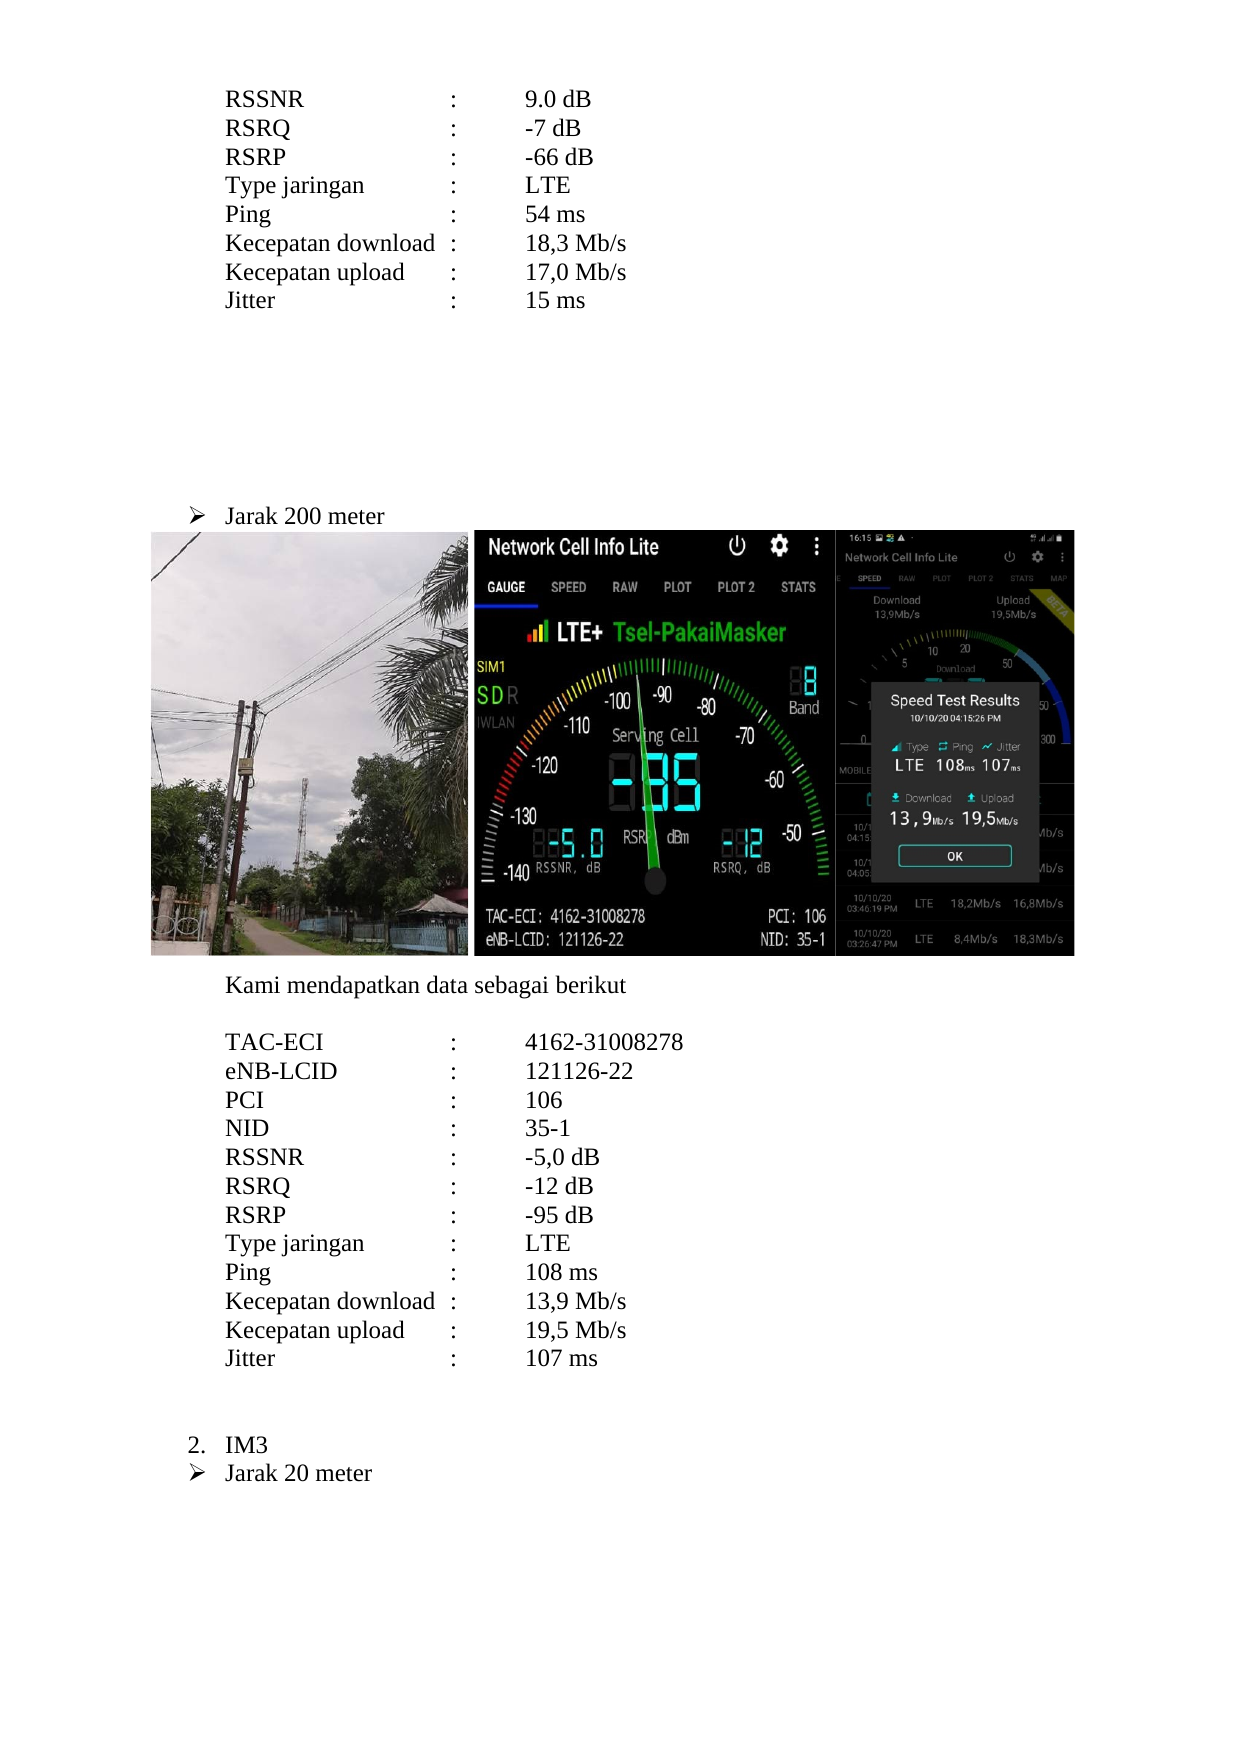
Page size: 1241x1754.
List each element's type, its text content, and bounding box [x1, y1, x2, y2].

list NID : 35-1 [225, 1113, 1090, 1142]
list Type jaringan : LTE [225, 171, 1090, 199]
list Jarak 20 meter [187, 1458, 1090, 1487]
list RSSNR : -5,0 dB [225, 1142, 1090, 1171]
list Jitter : 15 ms [225, 286, 1090, 314]
list Ping : 54 ms [225, 199, 1090, 228]
list PCI : 106 [225, 1085, 1090, 1113]
list Kecepatan download : 18,3 Mb/s [225, 228, 1090, 257]
list RSRP : -95 dB [225, 1200, 1090, 1228]
list Ping : 108 ms [225, 1257, 1090, 1286]
list Jitter : 107 ms [225, 1343, 1090, 1372]
list RSRP : -66 dB [225, 142, 1090, 171]
list IM3 [187, 1430, 1090, 1458]
list eNB-LCID : 121126-22 [225, 1056, 1090, 1085]
list RSRQ : -7 dB [225, 113, 1090, 142]
list RSSNR : 9.0 dB [225, 84, 1090, 113]
list RSRQ : -12 dB [225, 1171, 1090, 1200]
picture [150, 531, 469, 956]
list Kecepatan download : 13,9 Mb/s [225, 1286, 1090, 1315]
list Type jaringan : LTE [225, 1228, 1090, 1257]
list Jarak 200 meter [187, 501, 1090, 530]
list TAC-ECI : 4162-31008278 [225, 1027, 1090, 1056]
list Kecepatan upload : 17,0 Mb/s [225, 257, 1090, 286]
list Kami mendapatkan data sebagai berikut [225, 970, 1090, 998]
picture [474, 530, 1075, 956]
list Kecepatan upload : 19,5 Mb/s [225, 1315, 1090, 1343]
